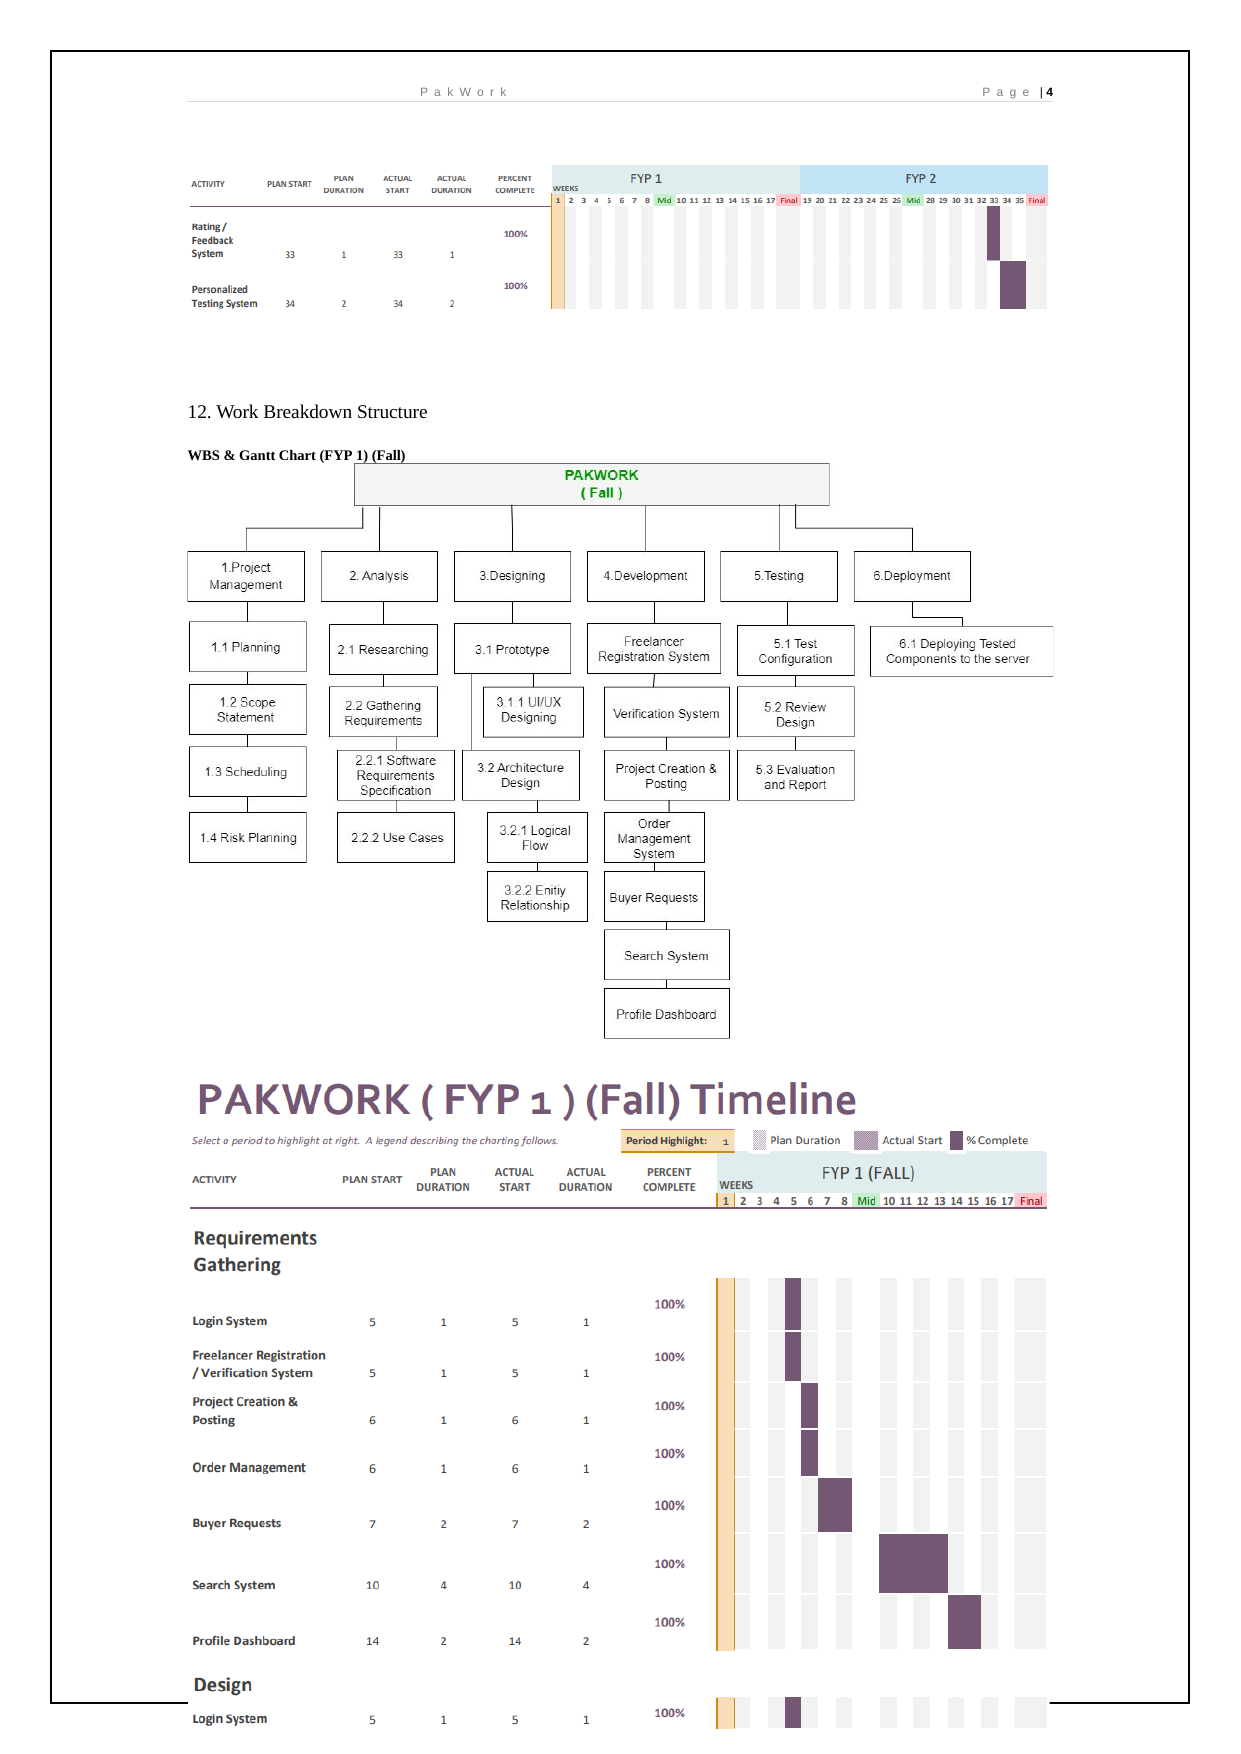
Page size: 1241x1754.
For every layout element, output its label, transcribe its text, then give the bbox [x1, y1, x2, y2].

subtitle 12. Work Breakdown Structure [187, 384, 1053, 422]
picture [187, 463, 1054, 1039]
picture [187, 165, 1053, 309]
text WBS & Gantt Chart (FYP 1) (Fall) [187, 435, 1053, 463]
